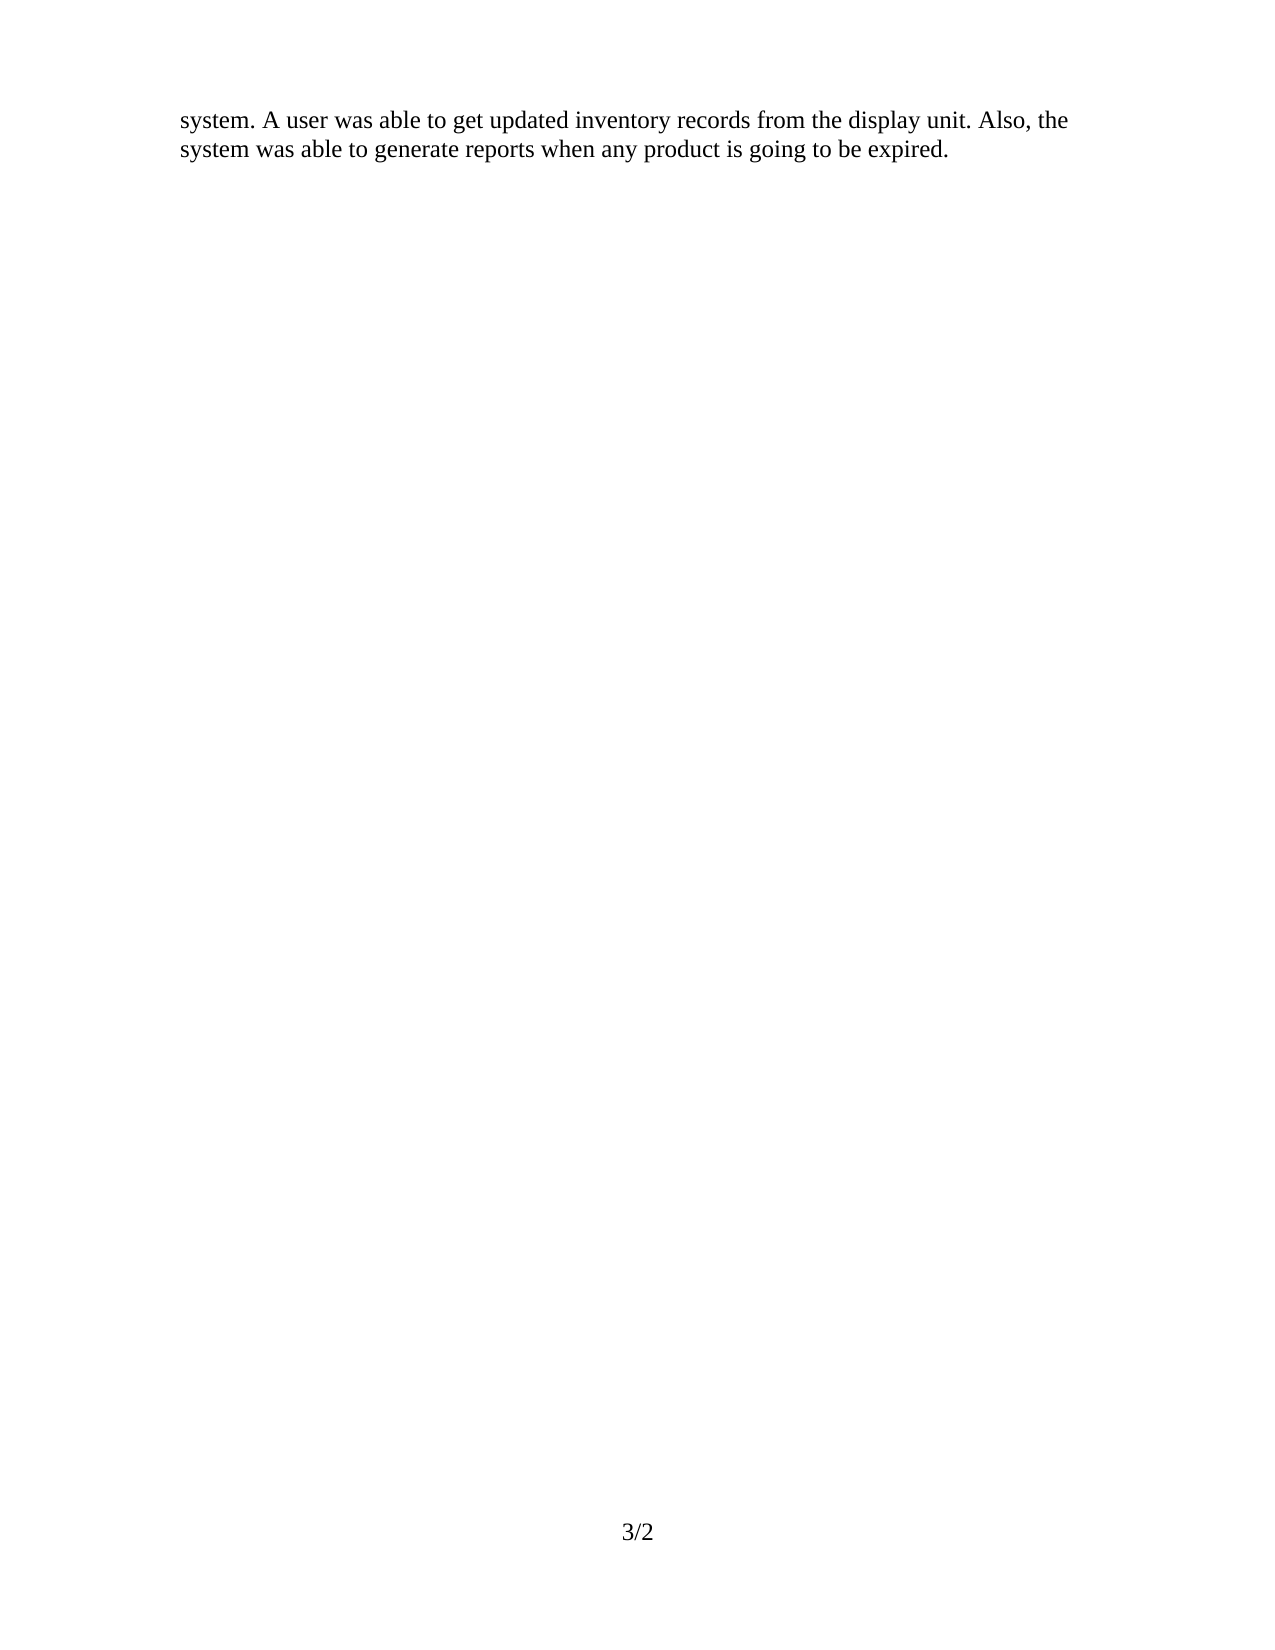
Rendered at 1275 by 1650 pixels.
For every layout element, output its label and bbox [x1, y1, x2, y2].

list [150, 105, 1125, 162]
